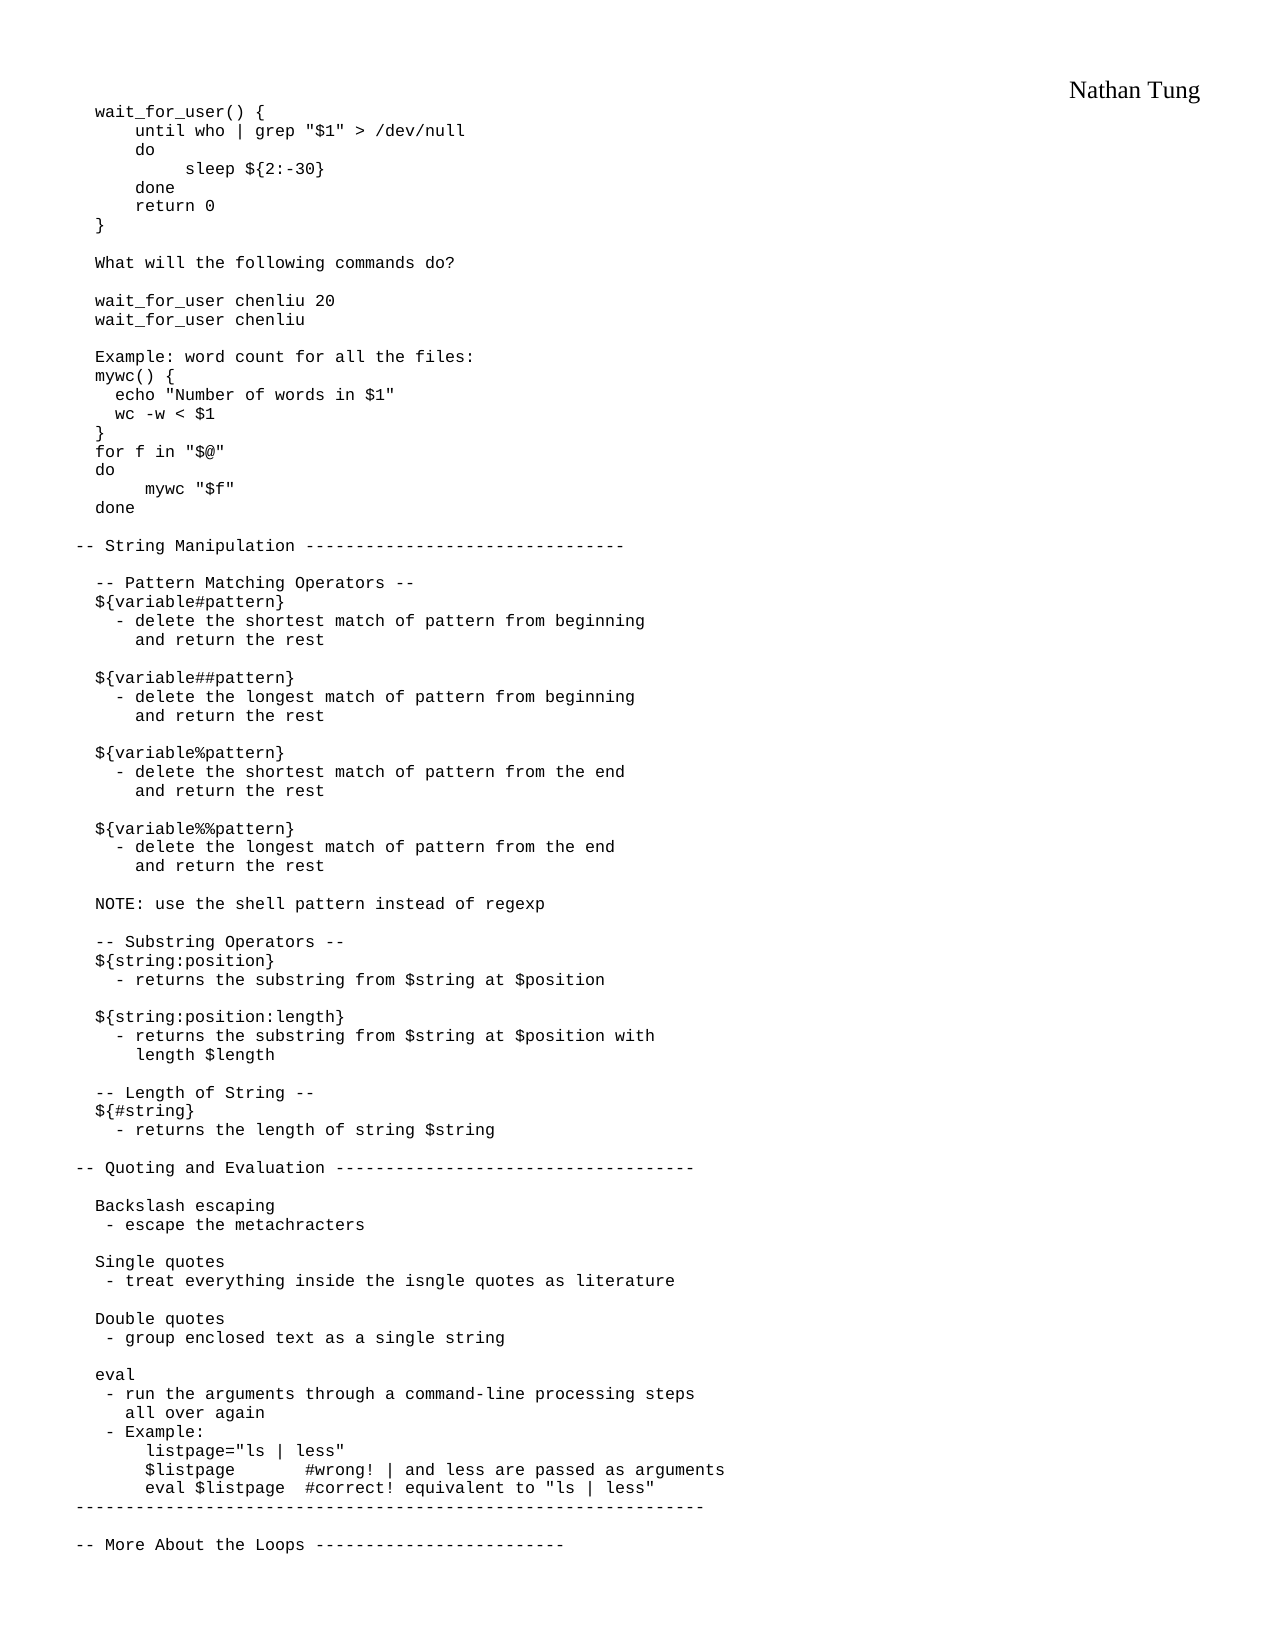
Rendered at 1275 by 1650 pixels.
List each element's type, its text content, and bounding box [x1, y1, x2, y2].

text ${variable%pattern} [75, 745, 1200, 764]
text ${variable##pattern} [75, 669, 1200, 688]
text mywc() { [75, 368, 1200, 387]
text all over again [75, 1405, 1200, 1423]
text $listpage #wrong! | and less are passed as arguments [75, 1461, 1200, 1480]
text - group enclosed text as a single string [75, 1329, 1200, 1348]
text ${#string} [75, 1103, 1200, 1122]
text listpage="ls | less" [75, 1442, 1200, 1461]
text - treat everything inside the isngle quotes as literature [75, 1273, 1200, 1292]
text - returns the length of string $string [75, 1122, 1200, 1141]
text return 0 [75, 198, 1200, 217]
text -- String Manipulation -------------------------------- [75, 537, 1200, 556]
text ${variable#pattern} [75, 594, 1200, 613]
text -- Pattern Matching Operators -- [75, 575, 1200, 594]
text do [75, 462, 1200, 481]
text ${variable%%pattern} [75, 820, 1200, 839]
text echo "Number of words in $1" [75, 387, 1200, 405]
text What will the following commands do? [75, 254, 1200, 273]
text mywc "$f" [75, 481, 1200, 500]
text -- Length of String -- [75, 1084, 1200, 1103]
text ${string:position} [75, 952, 1200, 971]
text length $length [75, 1046, 1200, 1065]
text and return the rest [75, 632, 1200, 651]
text NOTE: use the shell pattern instead of regexp [75, 896, 1200, 914]
text eval [75, 1367, 1200, 1386]
text -- More About the Loops ------------------------- [75, 1537, 1200, 1556]
text -- Quoting and Evaluation ------------------------------------ [75, 1159, 1200, 1178]
text - Example: [75, 1423, 1200, 1442]
text Double quotes [75, 1310, 1200, 1329]
text -- Substring Operators -- [75, 933, 1200, 952]
text } [75, 217, 1200, 236]
text wait_for_user chenliu 20 [75, 292, 1200, 311]
text - delete the shortest match of pattern from the end [75, 764, 1200, 782]
text done [75, 500, 1200, 518]
text Example: word count for all the files: [75, 349, 1200, 368]
text and return the rest [75, 858, 1200, 877]
text wait_for_user chenliu [75, 311, 1200, 330]
text --------------------------------------------------------------- [75, 1499, 1200, 1518]
text - run the arguments through a command-line processing steps [75, 1386, 1200, 1405]
text } [75, 424, 1200, 443]
text - delete the shortest match of pattern from beginning [75, 613, 1200, 632]
text sleep ${2:-30} [75, 160, 1200, 179]
text ${string:position:length} [75, 1009, 1200, 1028]
text - delete the longest match of pattern from the end [75, 839, 1200, 858]
text and return the rest [75, 782, 1200, 801]
text Backslash escaping [75, 1197, 1200, 1216]
text - returns the substring from $string at $position with [75, 1028, 1200, 1046]
text wait_for_user() { [75, 104, 1200, 123]
text done [75, 179, 1200, 198]
text - escape the metachracters [75, 1216, 1200, 1235]
text - delete the longest match of pattern from beginning [75, 688, 1200, 707]
text wc -w < $1 [75, 405, 1200, 424]
text for f in "$@" [75, 443, 1200, 462]
text until who | grep "$1" > /dev/null [75, 123, 1200, 141]
text - returns the substring from $string at $position [75, 971, 1200, 990]
text Single quotes [75, 1254, 1200, 1273]
text do [75, 141, 1200, 160]
text and return the rest [75, 707, 1200, 726]
text eval $listpage #correct! equivalent to "ls | less" [75, 1480, 1200, 1499]
